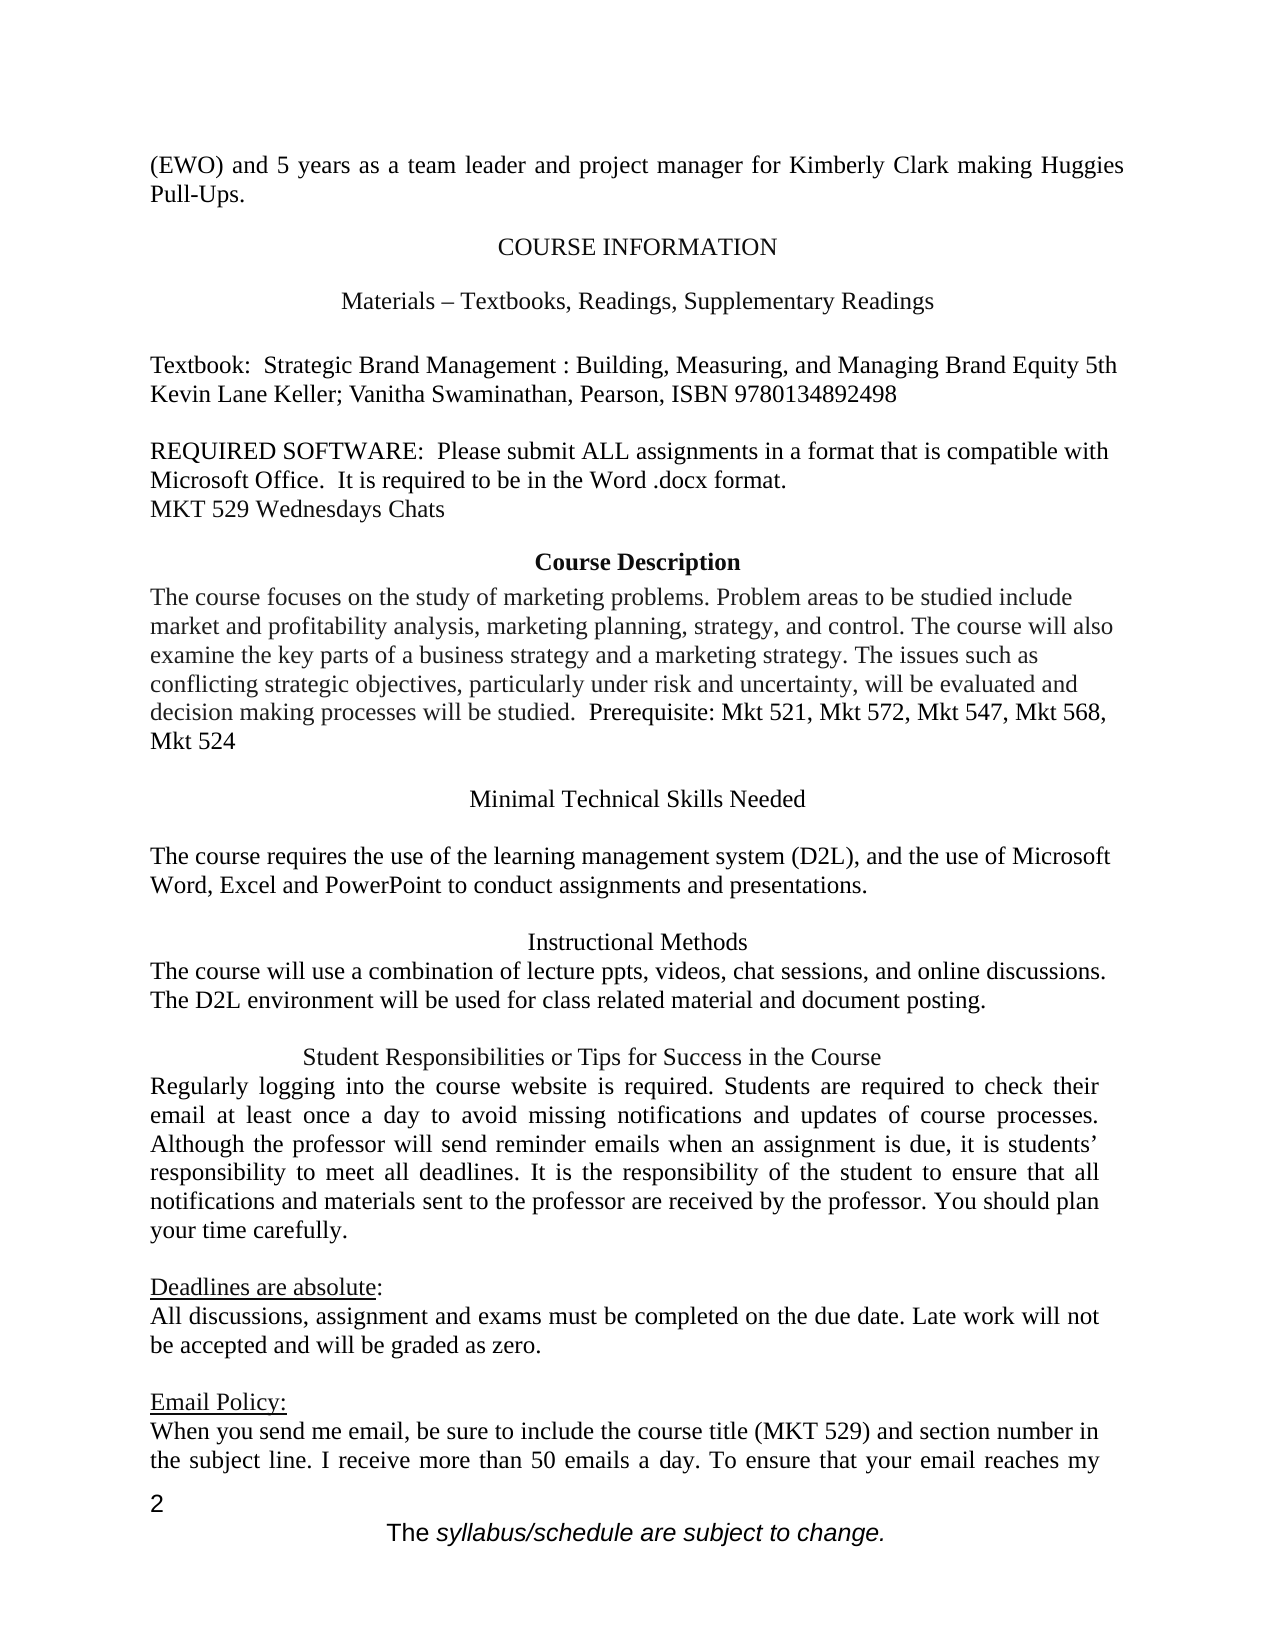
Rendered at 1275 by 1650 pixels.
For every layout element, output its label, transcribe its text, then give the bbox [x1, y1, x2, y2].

text Instructional Methods [150, 927, 1125, 956]
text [150, 150, 1125, 207]
text The course will use a combination of lecture ppts, videos, chat sessions, and online discussions. The D2L environment will be used for class related material and document posting. [150, 956, 1125, 1014]
subtitle MKT 529 Wednesdays Chats [150, 494, 1125, 522]
text REQUIRED SOFTWARE: Please submit ALL assignments in a format that is compatible with Microsoft Office. It is required to be in the Word .docx format. [150, 436, 1125, 494]
text Minimal Technical Skills Needed [150, 784, 1125, 812]
subtitle Materials – Textbooks, Readings, Supplementary Readings [150, 286, 1125, 315]
subtitle Student Responsibilities or Tips for Success in the Course [302, 1042, 1125, 1071]
subtitle Textbook: Strategic Brand Management : Building, Measuring, and Managing Brand Equity 5th Kevin Lane Keller; Vanitha Swaminathan, Pearson, ISBN 9780134892498 [150, 350, 1125, 407]
text Regularly logging into the course website is required. Students are required to check their email at least once a day to avoid missing notifications and updates of course processes. Although the professor will send reminder emails when an assignment is due, it is students’ responsibility to meet all deadlines. It is the responsibility of the student to ensure that all notifications and materials sent to the professor are received by the professor. You should plan your time carefully. [150, 1071, 1100, 1244]
subtitle COURSE INFORMATION [150, 232, 1125, 261]
subtitle Email Policy: [150, 1387, 1125, 1416]
subtitle Course Description [150, 547, 1125, 576]
text The course requires the use of the learning management system (D2L), and the use of Microsoft Word, Excel and PowerPoint to conduct assignments and presentations. [150, 841, 1125, 899]
text The course focuses on the study of marketing problems. Problem areas to be studied include market and profitability analysis, marketing planning, strategy, and control. The course will also examine the key parts of a business strategy and a marketing strategy. The issues such as conflicting strategic objectives, particularly under risk and uncertainty, will be evaluated and decision making processes will be studied. Prerequisite: Mkt 521, Mkt 572, Mkt 547, Mkt 568, Mkt 524 [150, 582, 1125, 755]
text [150, 1416, 1100, 1474]
text All discussions, assignment and exams must be completed on the due date. Late work will not be accepted and will be graded as zero. [150, 1301, 1100, 1359]
subtitle Deadlines are absolute: [150, 1272, 1125, 1301]
